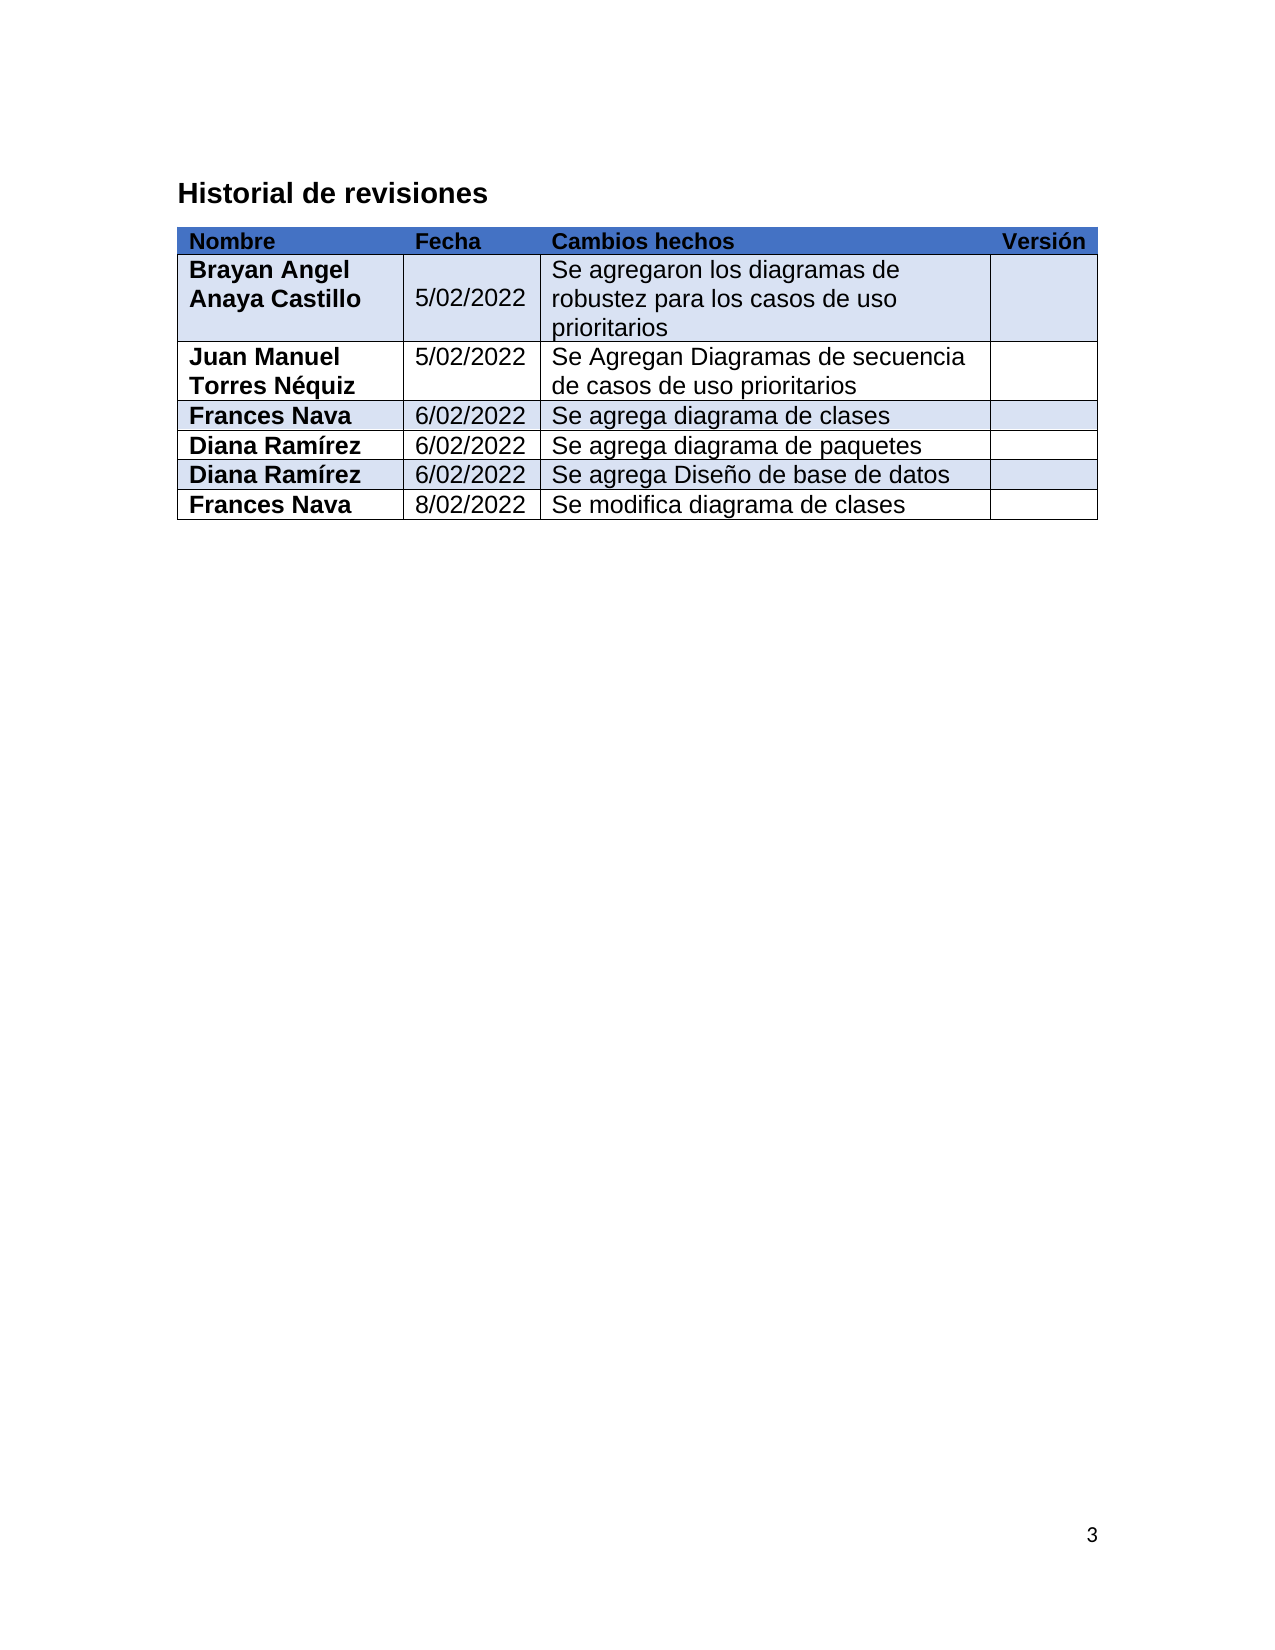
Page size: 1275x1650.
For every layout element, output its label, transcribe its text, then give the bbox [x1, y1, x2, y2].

table_cell Se agrega diagrama de paquetes [541, 431, 990, 459]
table_header Versión [991, 228, 1097, 254]
table_cell [991, 255, 1097, 341]
table_cell [991, 342, 1097, 400]
text Historial de revisiones [177, 176, 1098, 210]
table_cell [991, 401, 1097, 429]
table_header Cambios hechos [541, 228, 990, 254]
table_cell Se Agregan Diagramas de secuencia de casos de uso prioritarios [541, 342, 990, 400]
table_cell [991, 490, 1097, 519]
table_cell Brayan Angel Anaya Castillo [178, 255, 403, 341]
table_header Nombre [178, 228, 403, 254]
table_cell [991, 431, 1097, 459]
table_cell 6/02/2022 [404, 460, 540, 489]
table_cell Se agregaron los diagramas de robustez para los casos de uso prioritarios [541, 255, 990, 341]
table_cell 5/02/2022 [404, 255, 540, 341]
table_cell Diana Ramírez [178, 431, 403, 459]
table_cell Frances Nava [178, 490, 403, 519]
table_cell 5/02/2022 [404, 342, 540, 400]
table_cell Frances Nava [178, 401, 403, 429]
table_cell Juan Manuel Torres Néquiz [178, 342, 403, 400]
table_cell Se agrega Diseño de base de datos [541, 460, 990, 489]
table_header Fecha [404, 228, 540, 254]
table_cell Diana Ramírez [178, 460, 403, 489]
table_cell [991, 460, 1097, 489]
table_cell 6/02/2022 [404, 431, 540, 459]
table_cell Se agrega diagrama de clases [541, 401, 990, 429]
table_cell 8/02/2022 [404, 490, 540, 519]
table_cell Se modifica diagrama de clases [541, 490, 990, 519]
table_cell 6/02/2022 [404, 401, 540, 429]
